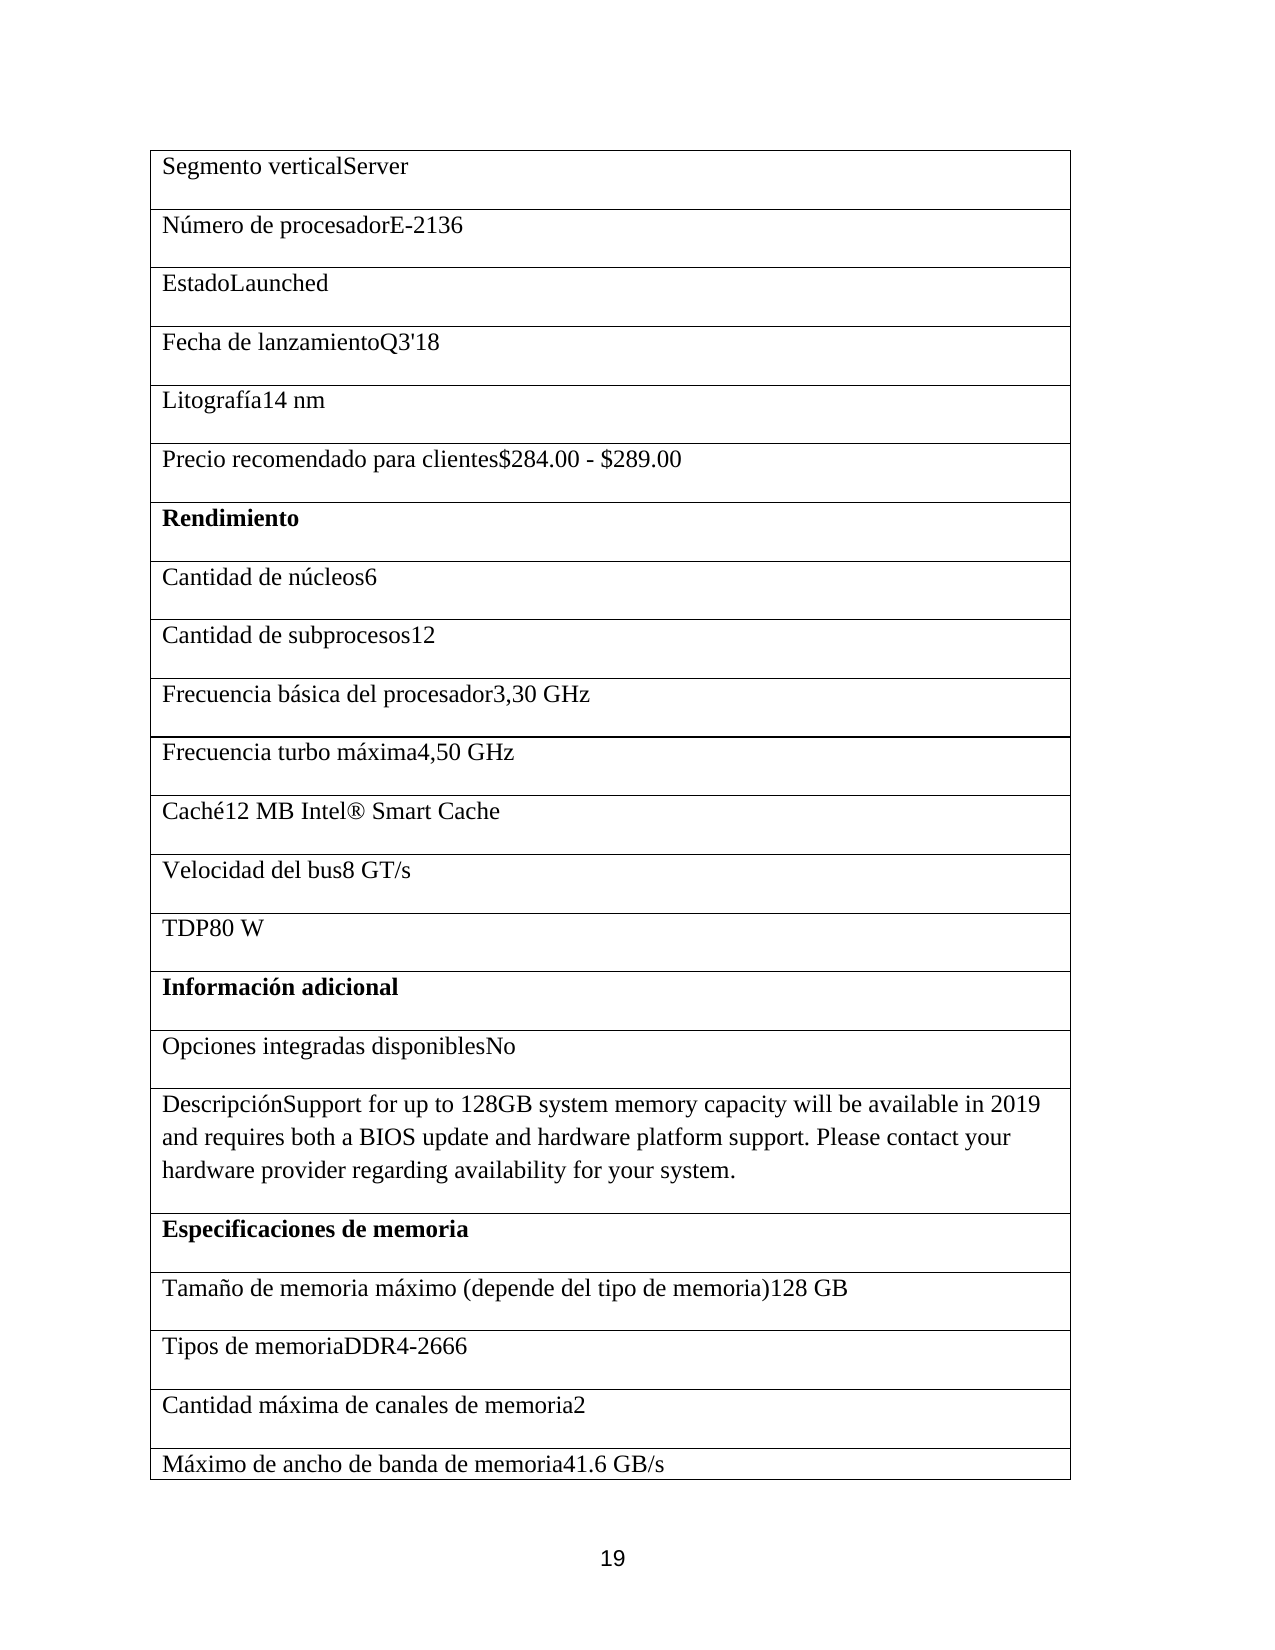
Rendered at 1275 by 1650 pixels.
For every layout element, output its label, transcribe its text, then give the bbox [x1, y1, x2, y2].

table_cell Precio recomendado para clientes$284.00 - $289.00 [151, 444, 1070, 502]
table_cell Especificaciones de memoria [151, 1214, 1070, 1272]
table_cell Información adicional [151, 972, 1070, 1030]
table_cell Caché12 MB Intel® Smart Cache [151, 796, 1070, 854]
table_cell Segmento verticalServer [151, 151, 1070, 209]
table_cell Tipos de memoriaDDR4-2666 [151, 1331, 1070, 1389]
table_cell Cantidad de subprocesos12 [151, 620, 1070, 678]
table_cell DescripciónSupport for up to 128GB system memory capacity will be available in 2019 and requires both a BIOS update and hardware platform support. Please contact your hardware provider regarding availability for your system. [151, 1089, 1070, 1213]
table_cell Máximo de ancho de banda de memoria41.6 GB/s [151, 1449, 1070, 1479]
table_cell TDP80 W [151, 914, 1070, 971]
table_cell Frecuencia turbo máxima4,50 GHz [151, 738, 1070, 795]
table_cell Opciones integradas disponiblesNo [151, 1031, 1070, 1088]
table_cell Cantidad de núcleos6 [151, 562, 1070, 619]
table_cell Cantidad máxima de canales de memoria2 [151, 1390, 1070, 1448]
table_cell Velocidad del bus8 GT/s [151, 855, 1070, 912]
table_cell Número de procesadorE-2136 [151, 210, 1070, 267]
table_cell Frecuencia básica del procesador3,30 GHz [151, 679, 1070, 736]
table_cell Litografía14 nm [151, 386, 1070, 443]
table_cell Fecha de lanzamientoQ3'18 [151, 327, 1070, 384]
table_cell EstadoLaunched [151, 268, 1070, 326]
table_cell Rendimiento [151, 503, 1070, 561]
table_cell Tamaño de memoria máximo (depende del tipo de memoria)128 GB [151, 1273, 1070, 1330]
